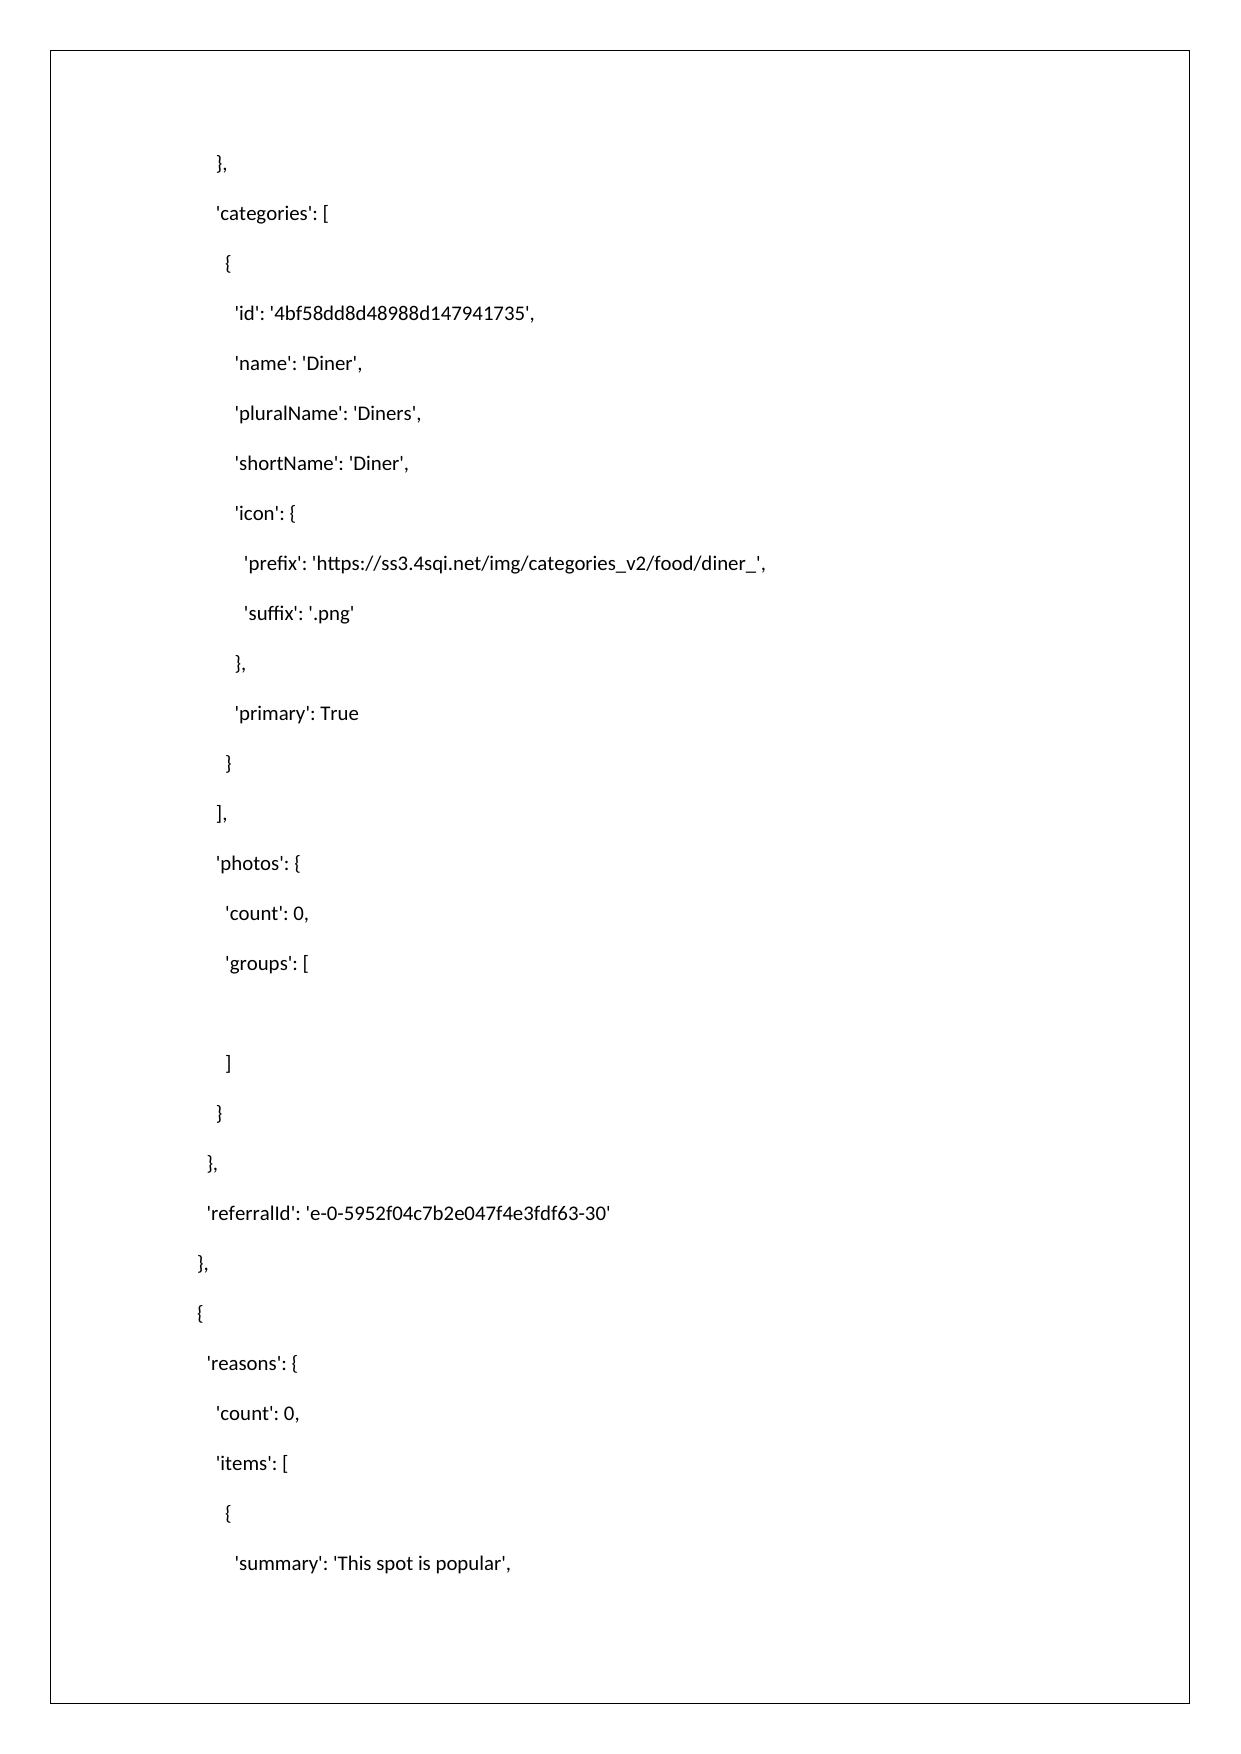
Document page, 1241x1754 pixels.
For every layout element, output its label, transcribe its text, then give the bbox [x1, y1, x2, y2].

text 'primary': True [150, 700, 1090, 725]
text ] [150, 1050, 1090, 1075]
text 'prefix': 'https://ss3.4sqi.net/img/categories_v2/food/diner_', [150, 550, 1090, 575]
text { [150, 1500, 1090, 1525]
text }, [150, 150, 1090, 175]
text 'items': [ [150, 1450, 1090, 1475]
text 'reasons': { [150, 1350, 1090, 1375]
text 'groups': [ [150, 950, 1090, 975]
text }, [150, 650, 1090, 675]
text 'icon': { [150, 500, 1090, 525]
text 'id': '4bf58dd8d48988d147941735', [150, 300, 1090, 325]
text }, [150, 1150, 1090, 1175]
text } [150, 750, 1090, 775]
text { [150, 1300, 1090, 1325]
text 'pluralName': 'Diners', [150, 400, 1090, 425]
text 'summary': 'This spot is popular', [150, 1550, 1090, 1575]
text { [150, 250, 1090, 275]
text 'shortName': 'Diner', [150, 450, 1090, 475]
text 'photos': { [150, 850, 1090, 875]
text 'categories': [ [150, 200, 1090, 225]
text 'count': 0, [150, 1400, 1090, 1425]
text } [150, 1100, 1090, 1125]
text ], [150, 800, 1090, 825]
text }, [150, 1250, 1090, 1275]
text 'count': 0, [150, 900, 1090, 925]
text 'referralId': 'e-0-5952f04c7b2e047f4e3fdf63-30' [150, 1200, 1090, 1225]
text 'name': 'Diner', [150, 350, 1090, 375]
text 'suffix': '.png' [150, 600, 1090, 625]
